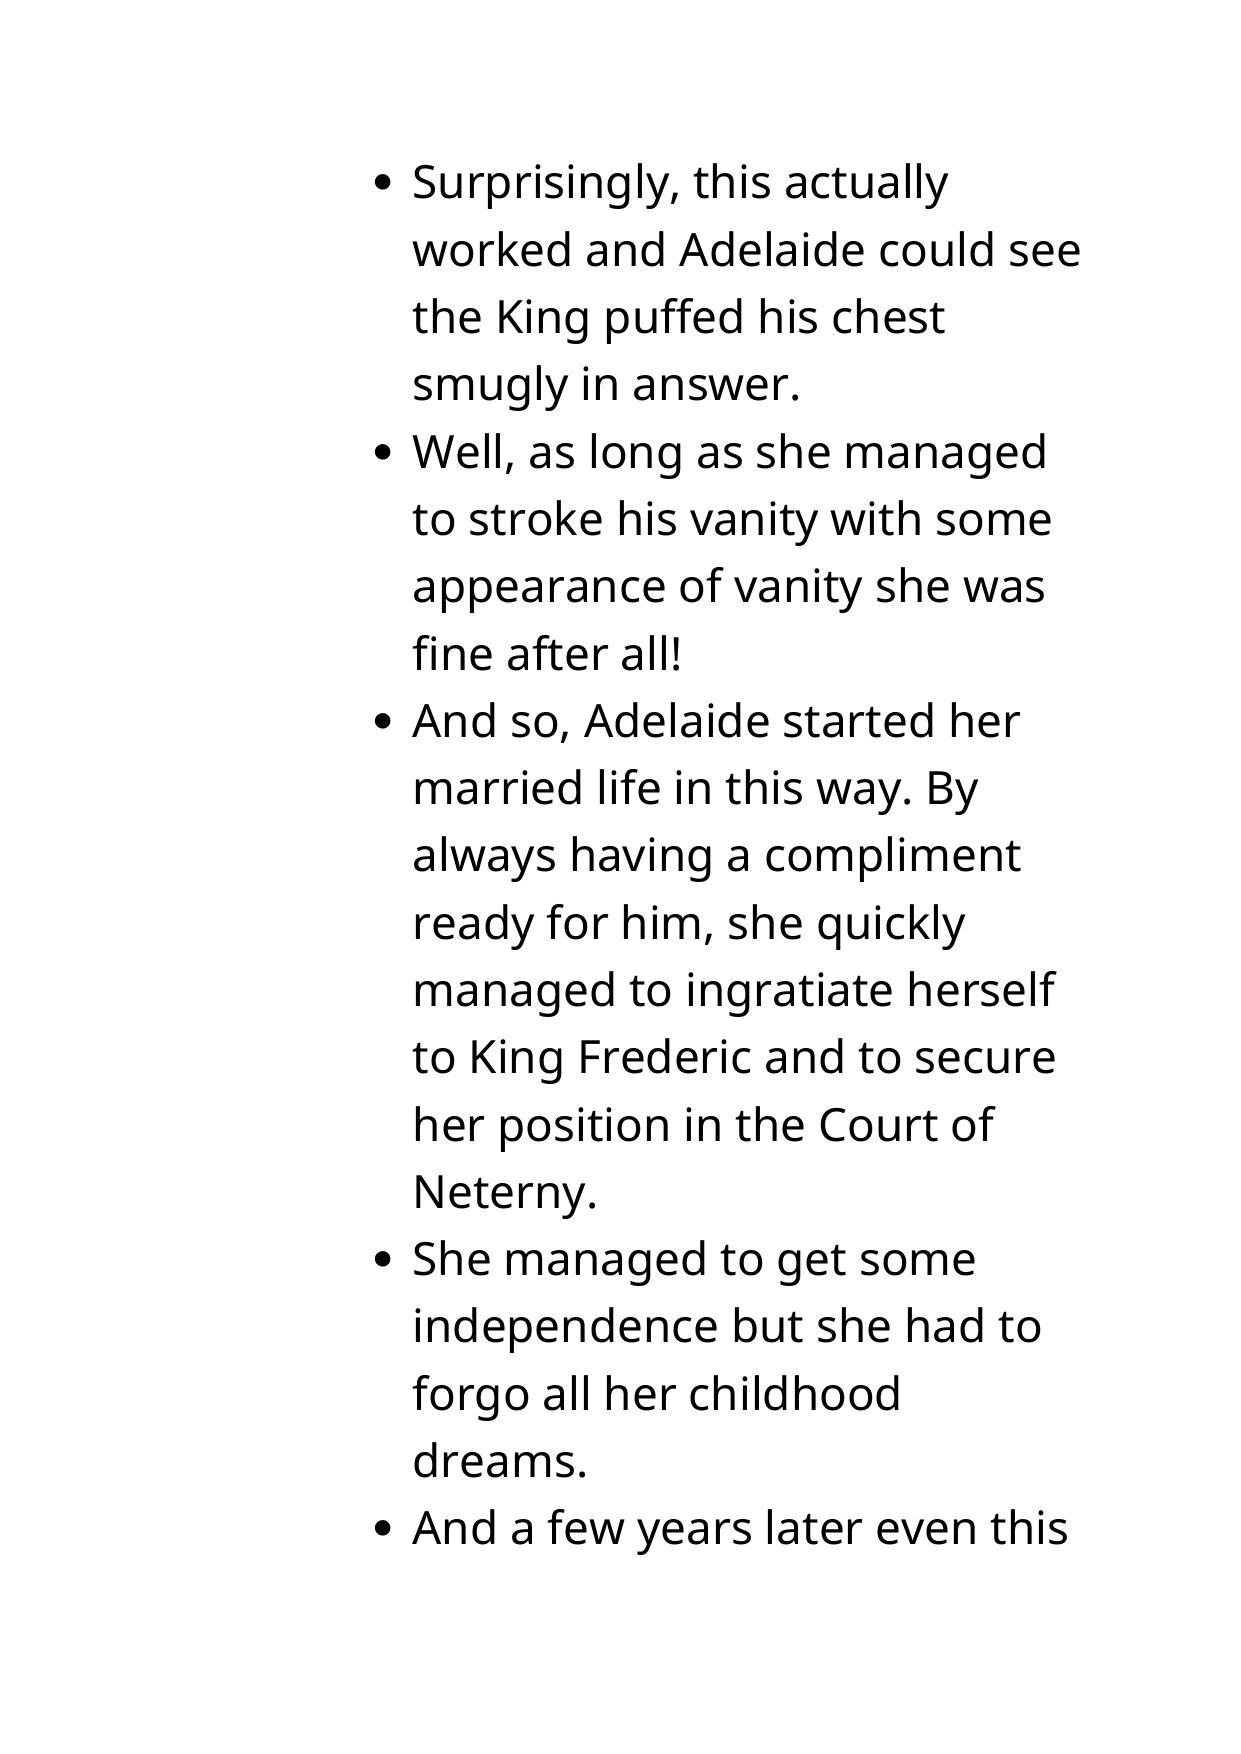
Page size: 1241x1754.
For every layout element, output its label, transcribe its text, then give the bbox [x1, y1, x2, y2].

list Well, as long as she managed to stroke his vanity with some appearance of vanity she was fine after all! [375, 419, 1090, 683]
list And so, Adelaide started her married life in this way. By always having a compliment ready for him, she quickly managed to ingratiate herself to King Frederic and to secure her position in the Court of Neterny. [375, 688, 1090, 1222]
list Surprisingly, this actually worked and Adelaide could see the King puffed his chest smugly in answer. [375, 150, 1090, 414]
list She managed to get some independence but she had to forgo all her childhood dreams. [375, 1227, 1090, 1491]
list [375, 1496, 1090, 1558]
